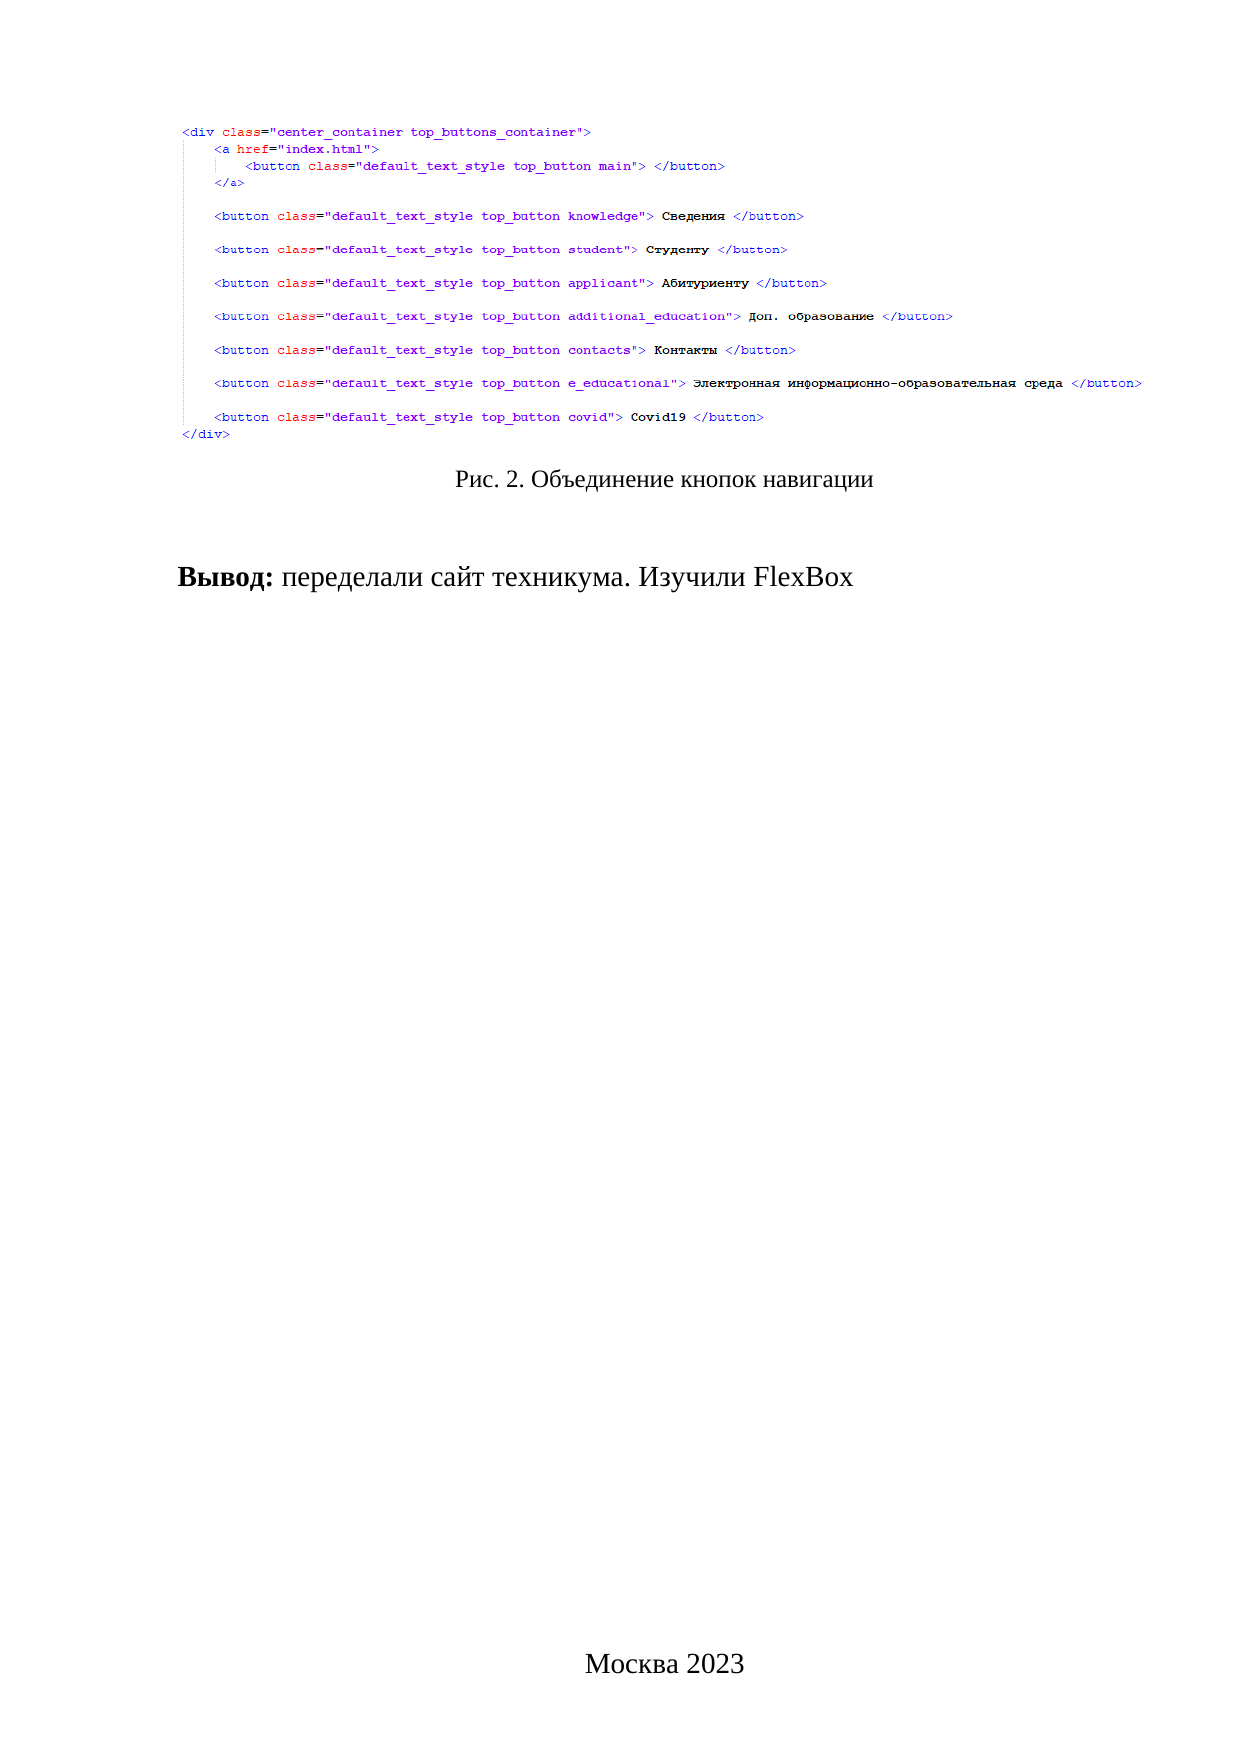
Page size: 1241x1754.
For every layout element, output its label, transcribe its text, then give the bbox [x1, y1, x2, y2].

text Рис. 2. Объединение кнопок навигации [177, 464, 1152, 493]
picture [177, 118, 1152, 446]
text Вывод: переделали сайт техникума. Изучили FlexBox [177, 559, 1152, 593]
